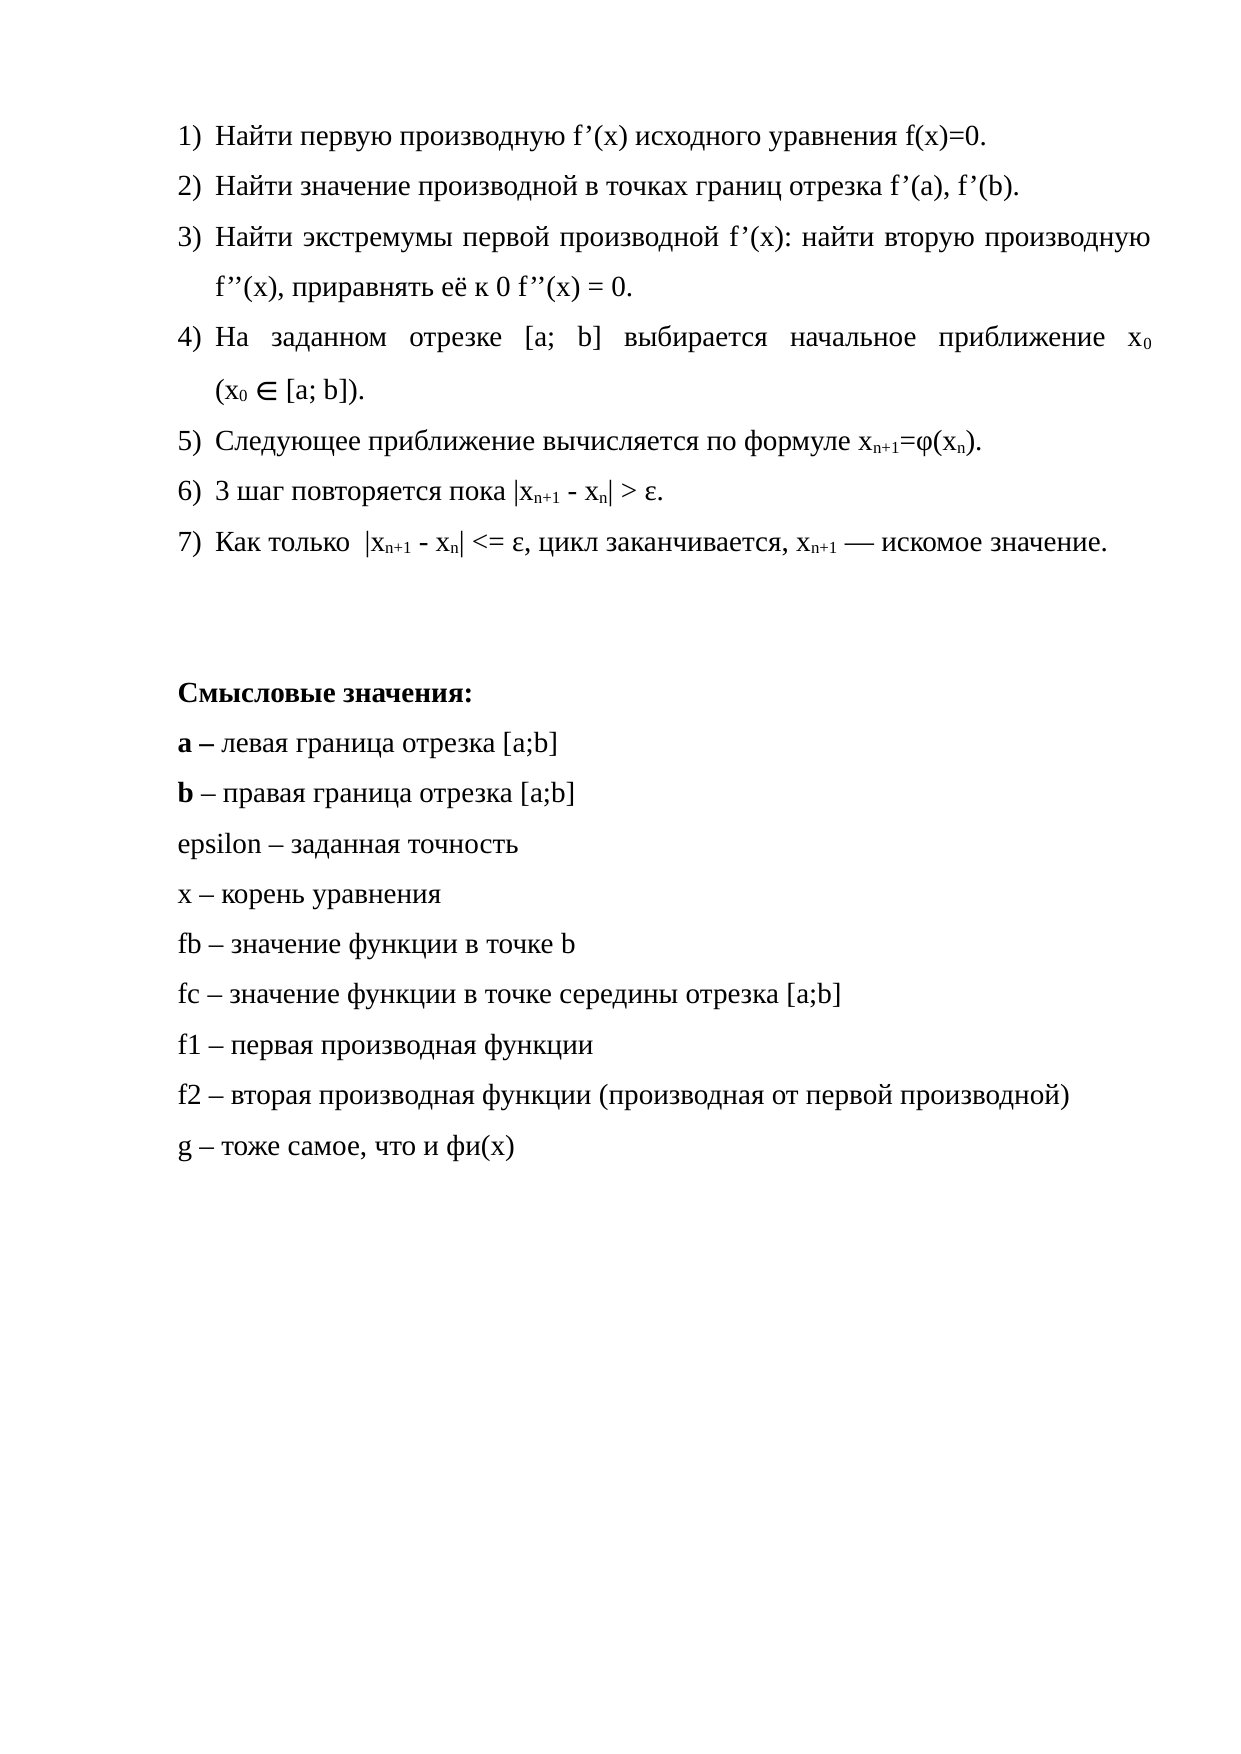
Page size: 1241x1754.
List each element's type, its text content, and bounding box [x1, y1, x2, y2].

text x – корень уравнения [177, 876, 1152, 909]
text a – левая граница отрезка [a;b] [177, 725, 1152, 759]
text Смысловые значения: [177, 675, 1152, 708]
text f1 – первая производная функции [177, 1027, 1152, 1061]
list Как только |xn+1 - xn| <= ε, цикл заканчивается, xn+1 — искомое значение. [177, 524, 1152, 557]
text f2 – вторая производная функции (производная от первой производной) [177, 1077, 1152, 1111]
list 3 шаг повторяется пока |xn+1 - xn| > ε. [177, 473, 1152, 507]
list Следующее приближение вычисляется по формуле xn+1=φ(хn). [177, 423, 1152, 457]
text b – правая граница отрезка [a;b] [177, 775, 1152, 809]
text fb – значение функции в точке b [177, 926, 1152, 960]
text fc – значение функции в точке середины отрезка [a;b] [177, 977, 1152, 1010]
list Найти значение производной в точках границ отрезка f’(a), f’(b). [177, 168, 1152, 202]
text g – тоже самое, что и фи(x) [177, 1128, 1152, 1161]
list На заданном отрезке [a; b] выбирается начальное приближение х0 (x0 ∈ [a; b]). [177, 319, 1152, 406]
list Найти экстремумы первой производной f’(x): найти вторую производную f’’(x), приравнять её к 0 f’’(x) = 0. [177, 219, 1152, 303]
text epsilon – заданная точность [177, 826, 1152, 859]
list Найти первую производную f’(x) исходного уравнения f(x)=0. [177, 118, 1152, 152]
